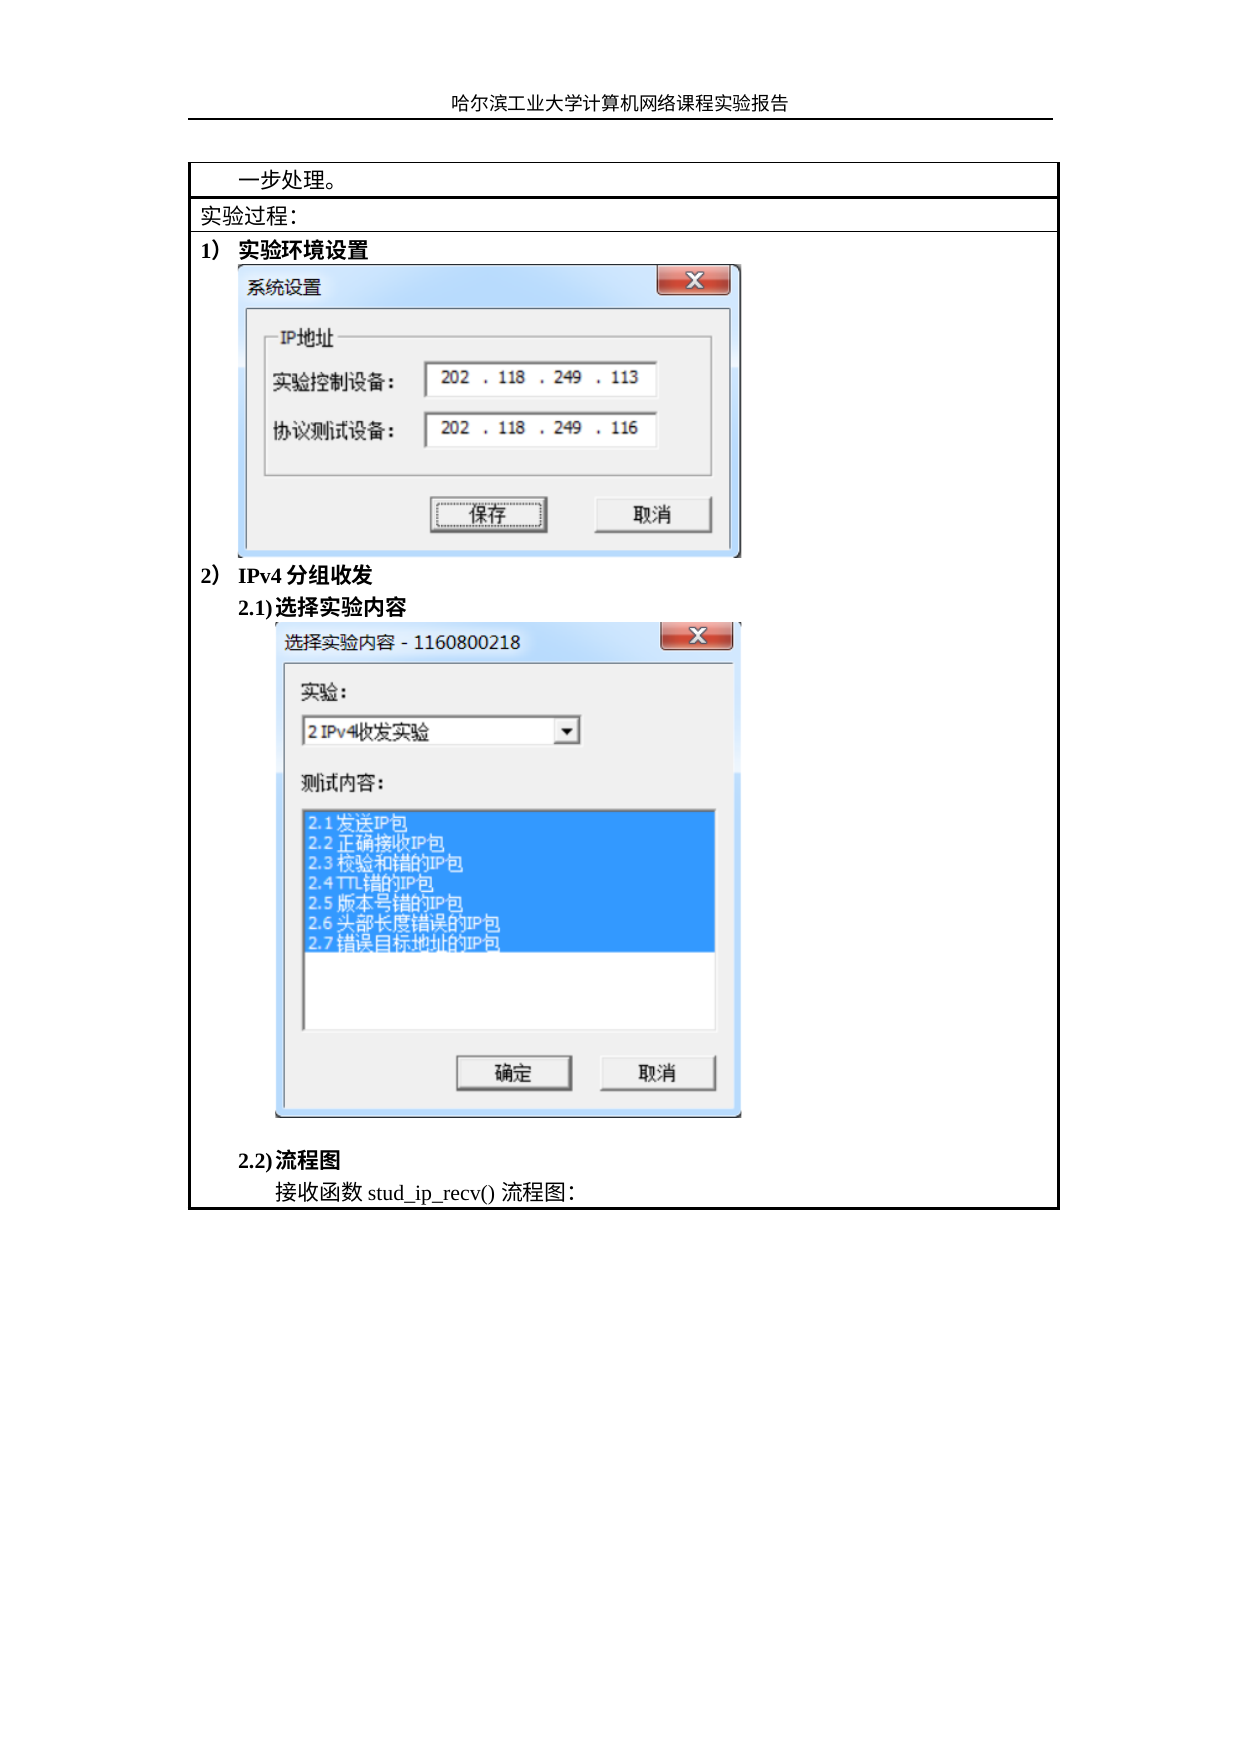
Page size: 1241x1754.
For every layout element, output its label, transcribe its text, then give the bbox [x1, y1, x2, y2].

table_cell 实验环境设置 IPv4分组收发 选择实验内容 流程图 接收函数 stud_ip_recv() 流程图： 发送函数 stud_ip_Upsend() 流程图： 数据报内容错误检测 版本号错误：判断版本号是否为4 头部长度错误：判断头部长度是否大于等于5 生存时间错误：判断生存时间是否大于0 目的地址错误：判断目的地址是否是本机IPv4地址或广播地址 头部校验和错误：计算校验和并判断是否等于0xffff 每次对两个字节进行反码加运算： IPv4分组转发 选择实验内容 新建数据结构：map<unsigned int, unsigned int> routeTable map结构的路由表，第一位存的是目的地址dest，第二位存的是下一跳地址nexthop，映射关系为 。 流程图 路由表初始化函数stud_Route_Init()流程图： 路由增加函数stud_route_add()流程图： 路由转发函数stud_fwd_deal()流程图： [191, 232, 1057, 1207]
picture [275, 622, 742, 1118]
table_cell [191, 163, 1057, 196]
table_cell 实验过程： [191, 199, 1057, 231]
picture [237, 264, 742, 558]
